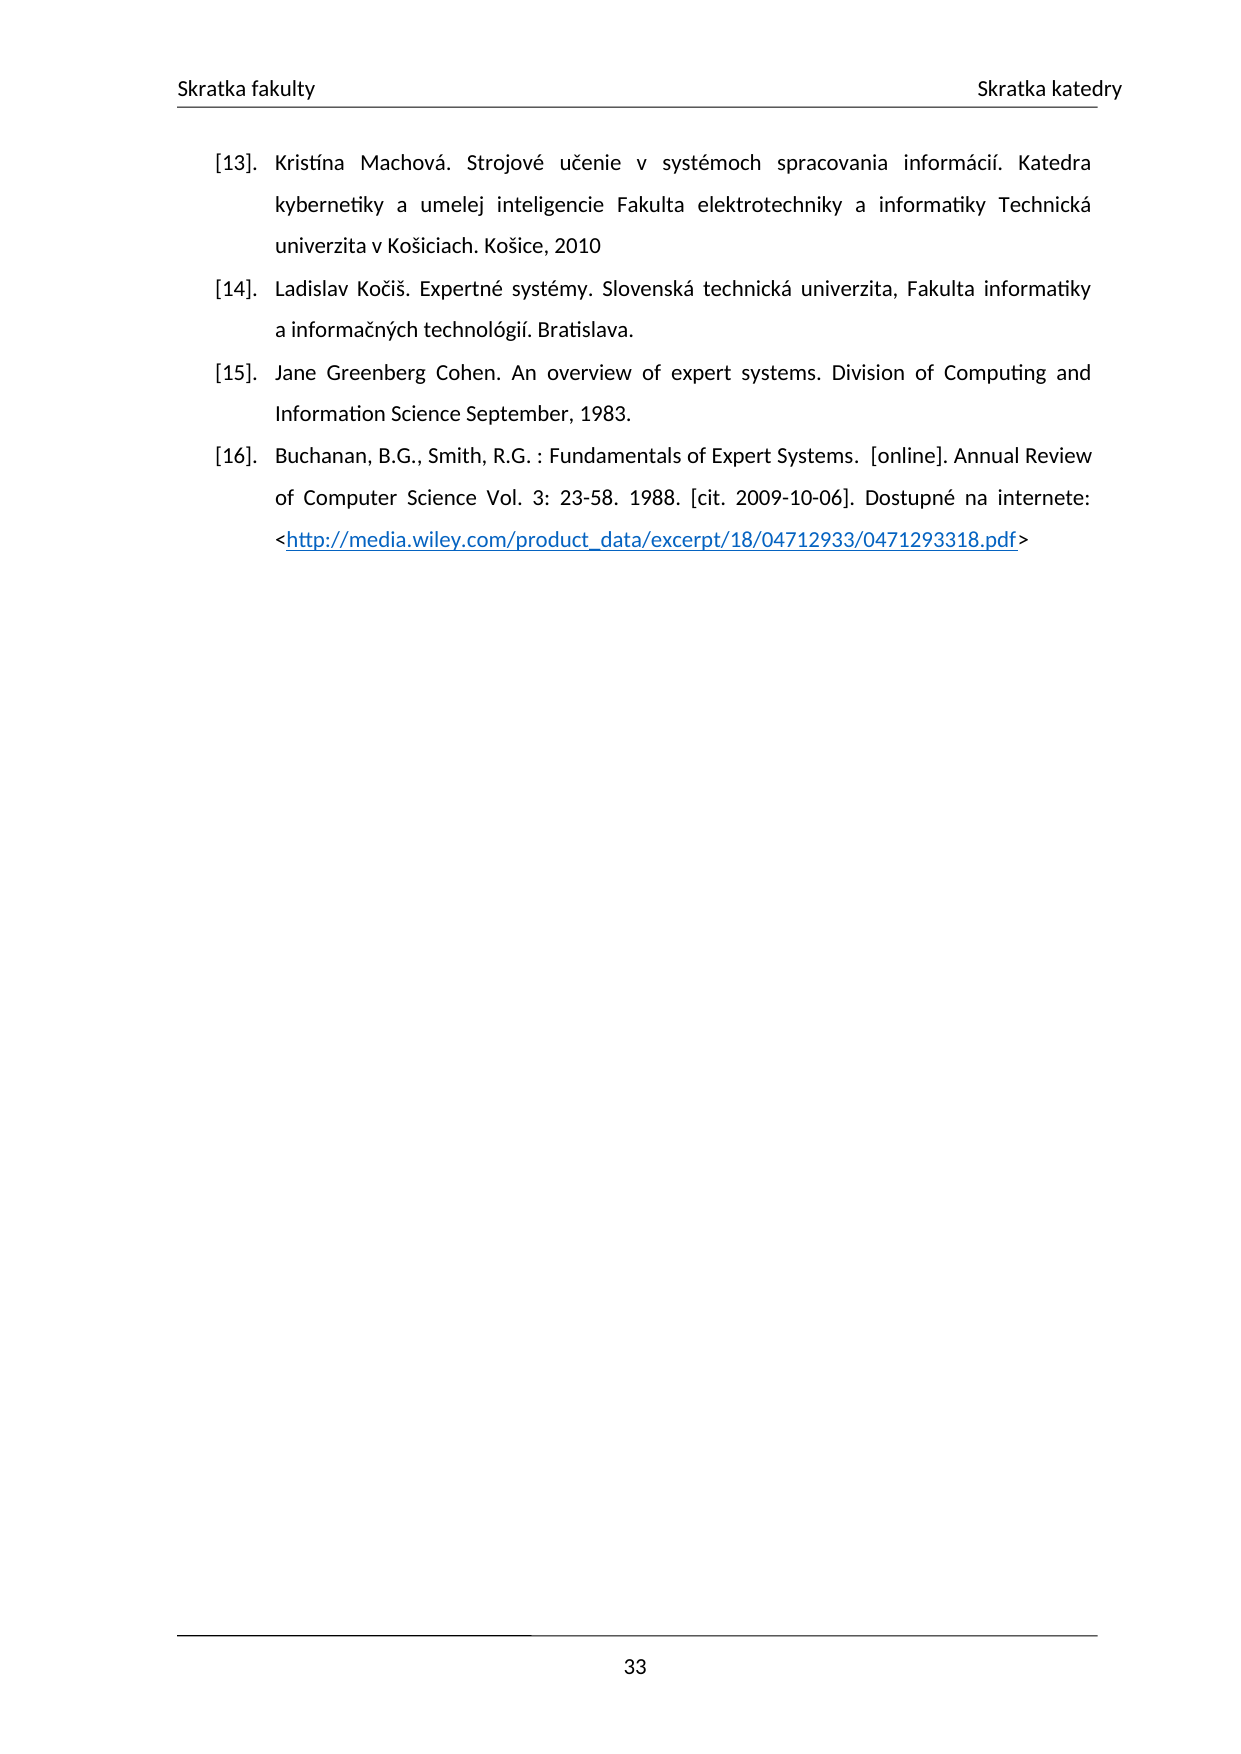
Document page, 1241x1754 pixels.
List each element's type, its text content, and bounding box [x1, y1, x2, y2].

list Jane Greenberg Cohen. An overview of expert systems. Division of Computing and Information Science September, 1983. [215, 358, 1092, 428]
list Ladislav Kočiš. Expertné systémy. Slovenská technická univerzita, Fakulta informatiky a informačných technológií. Bratislava. [215, 274, 1092, 344]
list Kristína Machová. Strojové učenie v systémoch spracovania informácií. Katedra kybernetiky a umelej inteligencie Fakulta elektrotechniky a informatiky Technická univerzita v Košiciach. Košice, 2010 [215, 148, 1092, 260]
list Buchanan, B.G., Smith, R.G. : Fundamentals of Expert Systems. [online]. Annual Review of Computer Science Vol. 3: 23-58. 1988. [cit. 2009-10-06]. Dostupné na internete: <http://media.wiley.com/product_data/excerpt/18/04712933/0471293318.pdf> [215, 442, 1092, 553]
